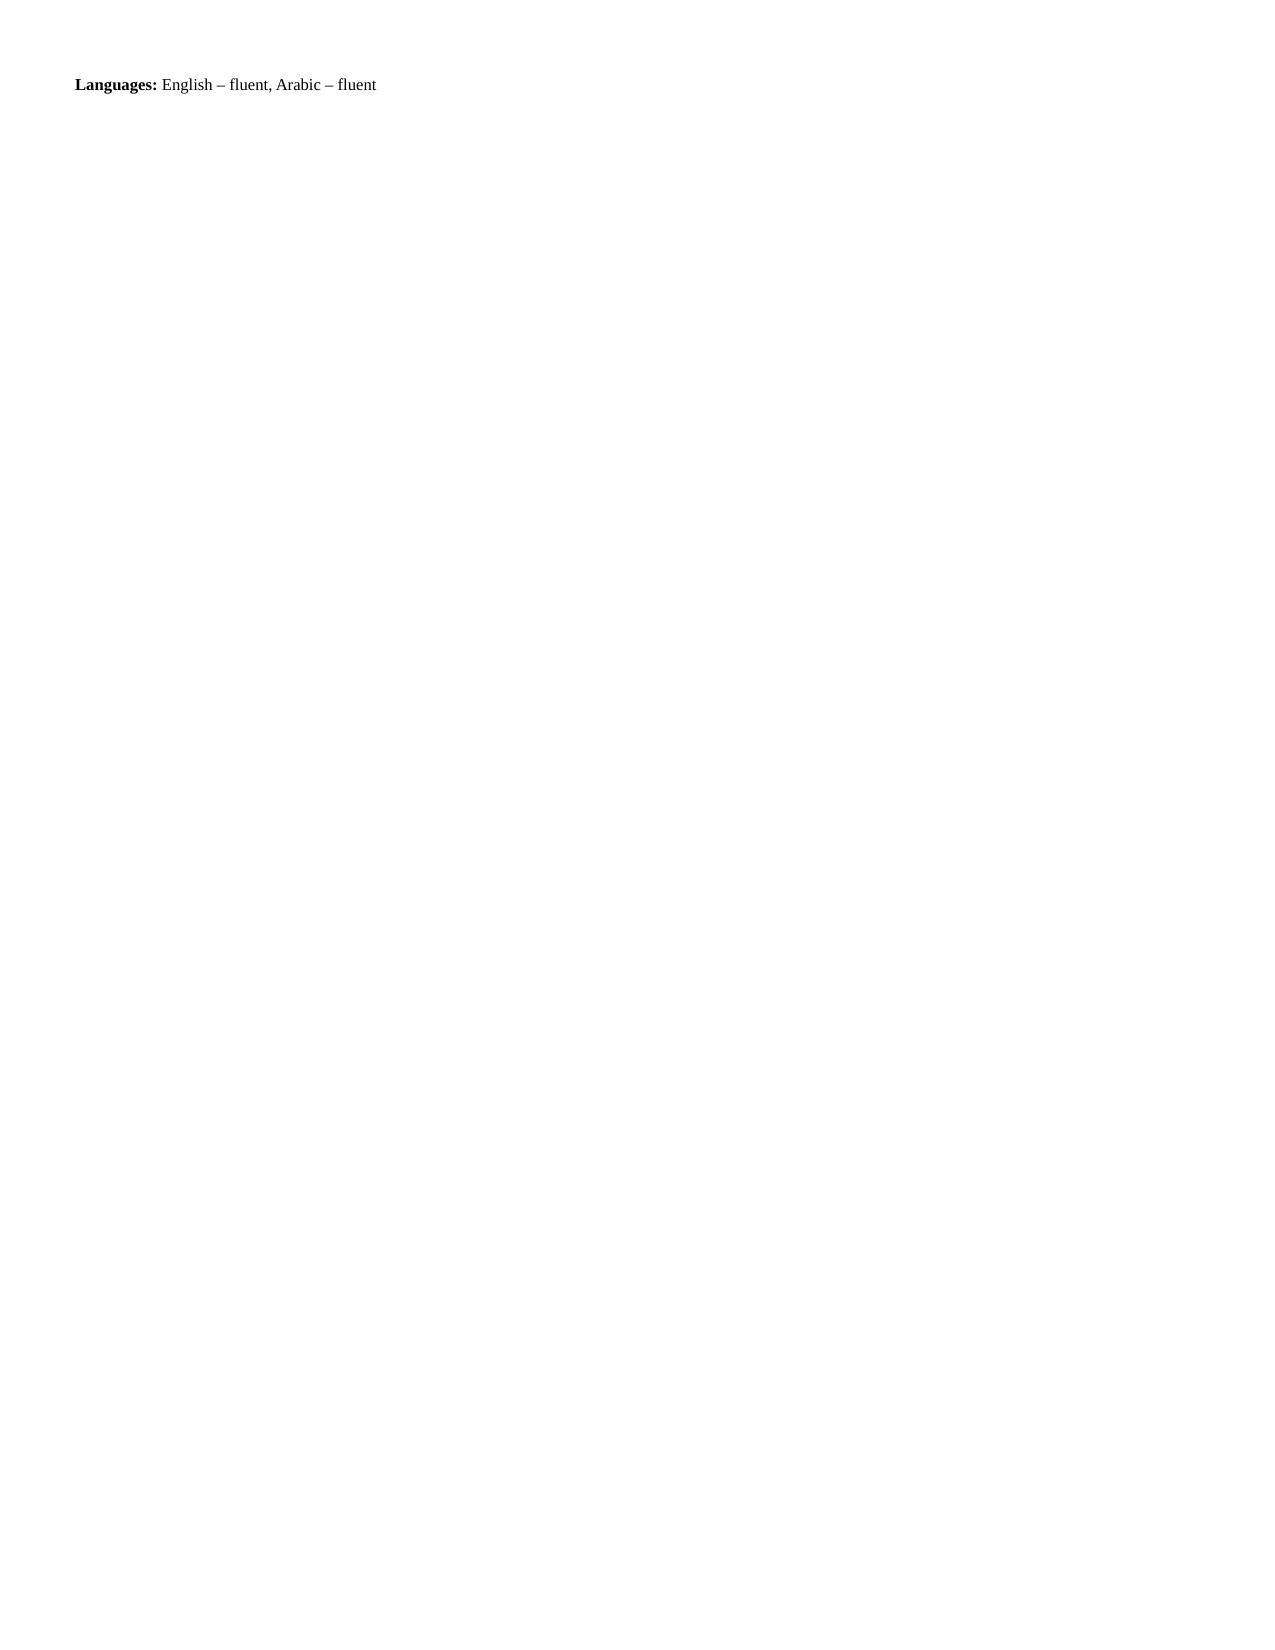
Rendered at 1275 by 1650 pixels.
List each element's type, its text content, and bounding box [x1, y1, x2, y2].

text Languages: English – fluent, Arabic – fluent [75, 75, 1199, 94]
